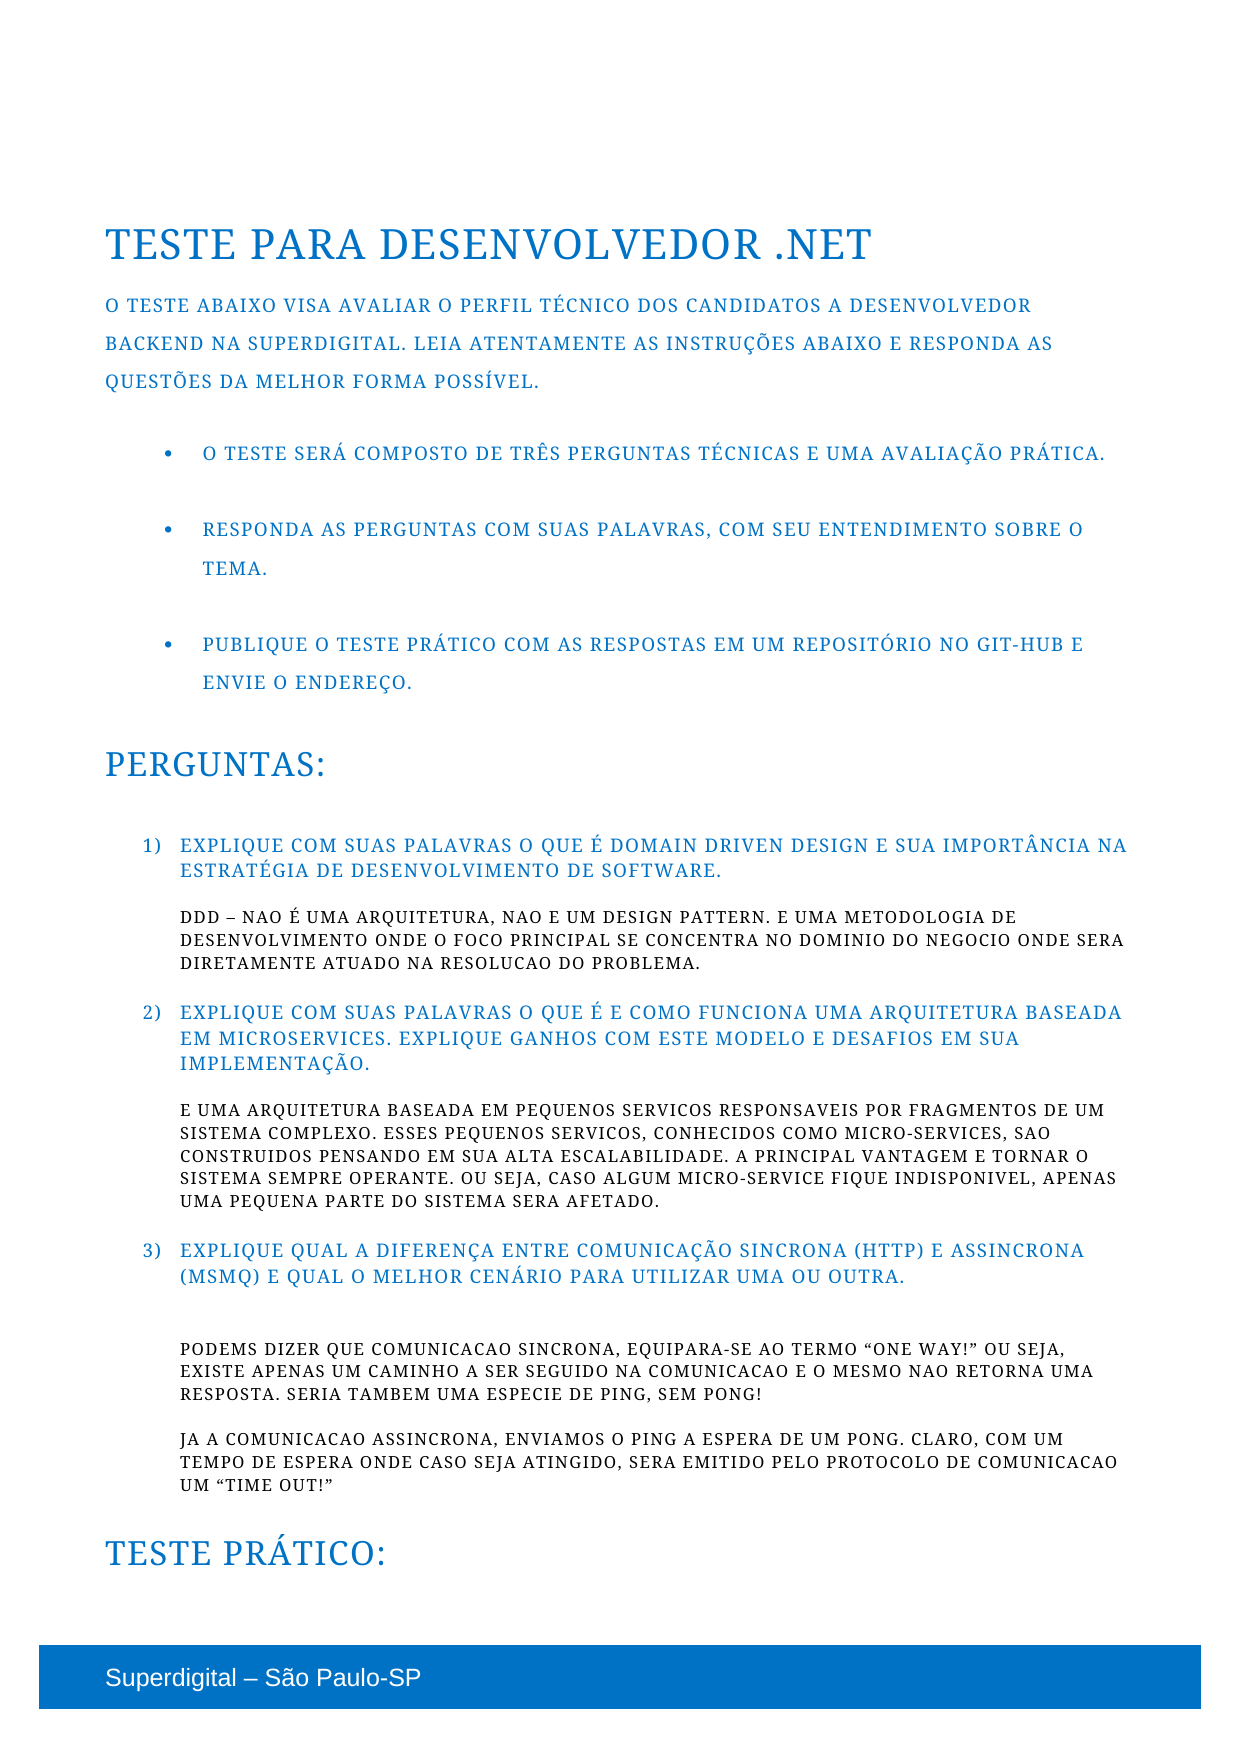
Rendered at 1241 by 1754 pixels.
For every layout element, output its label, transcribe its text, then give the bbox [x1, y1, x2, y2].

list Publique o teste prático com as respostas em um repositório no git-hub e envie o endereço. [165, 631, 1135, 695]
subtitle Perguntas: [105, 741, 1135, 787]
subtitle Explique com suas palavras o que é e como funciona uma arquitetura baseada em microservices. explique ganhos com este modelo e desafios em sua implementação. [142, 999, 1135, 1076]
subtitle explique qual a diferença entre comunicação sincrona (http) e assincrona (msmq) e qual o melhor cenário para utilizar uma ou outra. [142, 1238, 1135, 1289]
subtitle DDD – Nao é uma arquitetura, nao e um design pattern. E uma metodologia de desenvolvimento onde o foco principal se concentra no dominio do negocio onde sera diretamente atuado na resolucao do problema. [180, 906, 1135, 974]
subtitle Podems dizer que comunicacao sincrona, equipara-se ao termo “one way!” ou seja, existe apenas um caminho a ser seguido na comunicacao e o mesmo nao retorna uma resposta. seria tambem uma especie de ping, sem pong! [180, 1337, 1135, 1405]
subtitle Explique com suas palavras o que é domain driven design e sua importância na estratégia de desenvolvimento de software. [142, 832, 1135, 883]
subtitle Teste para desenvolvedor .net [105, 215, 1135, 271]
subtitle Teste prático: [105, 1530, 1135, 1576]
subtitle ja a comunicacao assincrona, enviamos o ping a espera de um pong. claro, com um tempo de espera onde caso seja atingido, sera emitido pelo protocolo de comunicacao um “time out!” [180, 1428, 1135, 1496]
text O teste abaixo visa avaliar o perfil técnico dos candidatos a desenvolvedor backend na Superdigital. Leia atentamente as instruções abaixo e responDa as questões da melhor forma possível. [105, 292, 1135, 394]
subtitle E uma arquitetura baseada em pequenos servicos responsaveis por fragmentos de um sistema complexo. esses pequenos servicos, conhecidos como micro-services, sao construidos pensando em sua alta escalabilidade. a principal vantagem e tornar o sistema sempre operante. ou seja, caso algum micro-service fique indisponivel, apenas uma pequena parte do sistema sera afetado. [180, 1099, 1135, 1212]
list Responda as perguntas com suas palavras, com seu entendimento sobre o tema. [165, 517, 1135, 581]
list O teste será composto de três perguntas técnicas e uma avaliação prática. [165, 440, 1135, 466]
